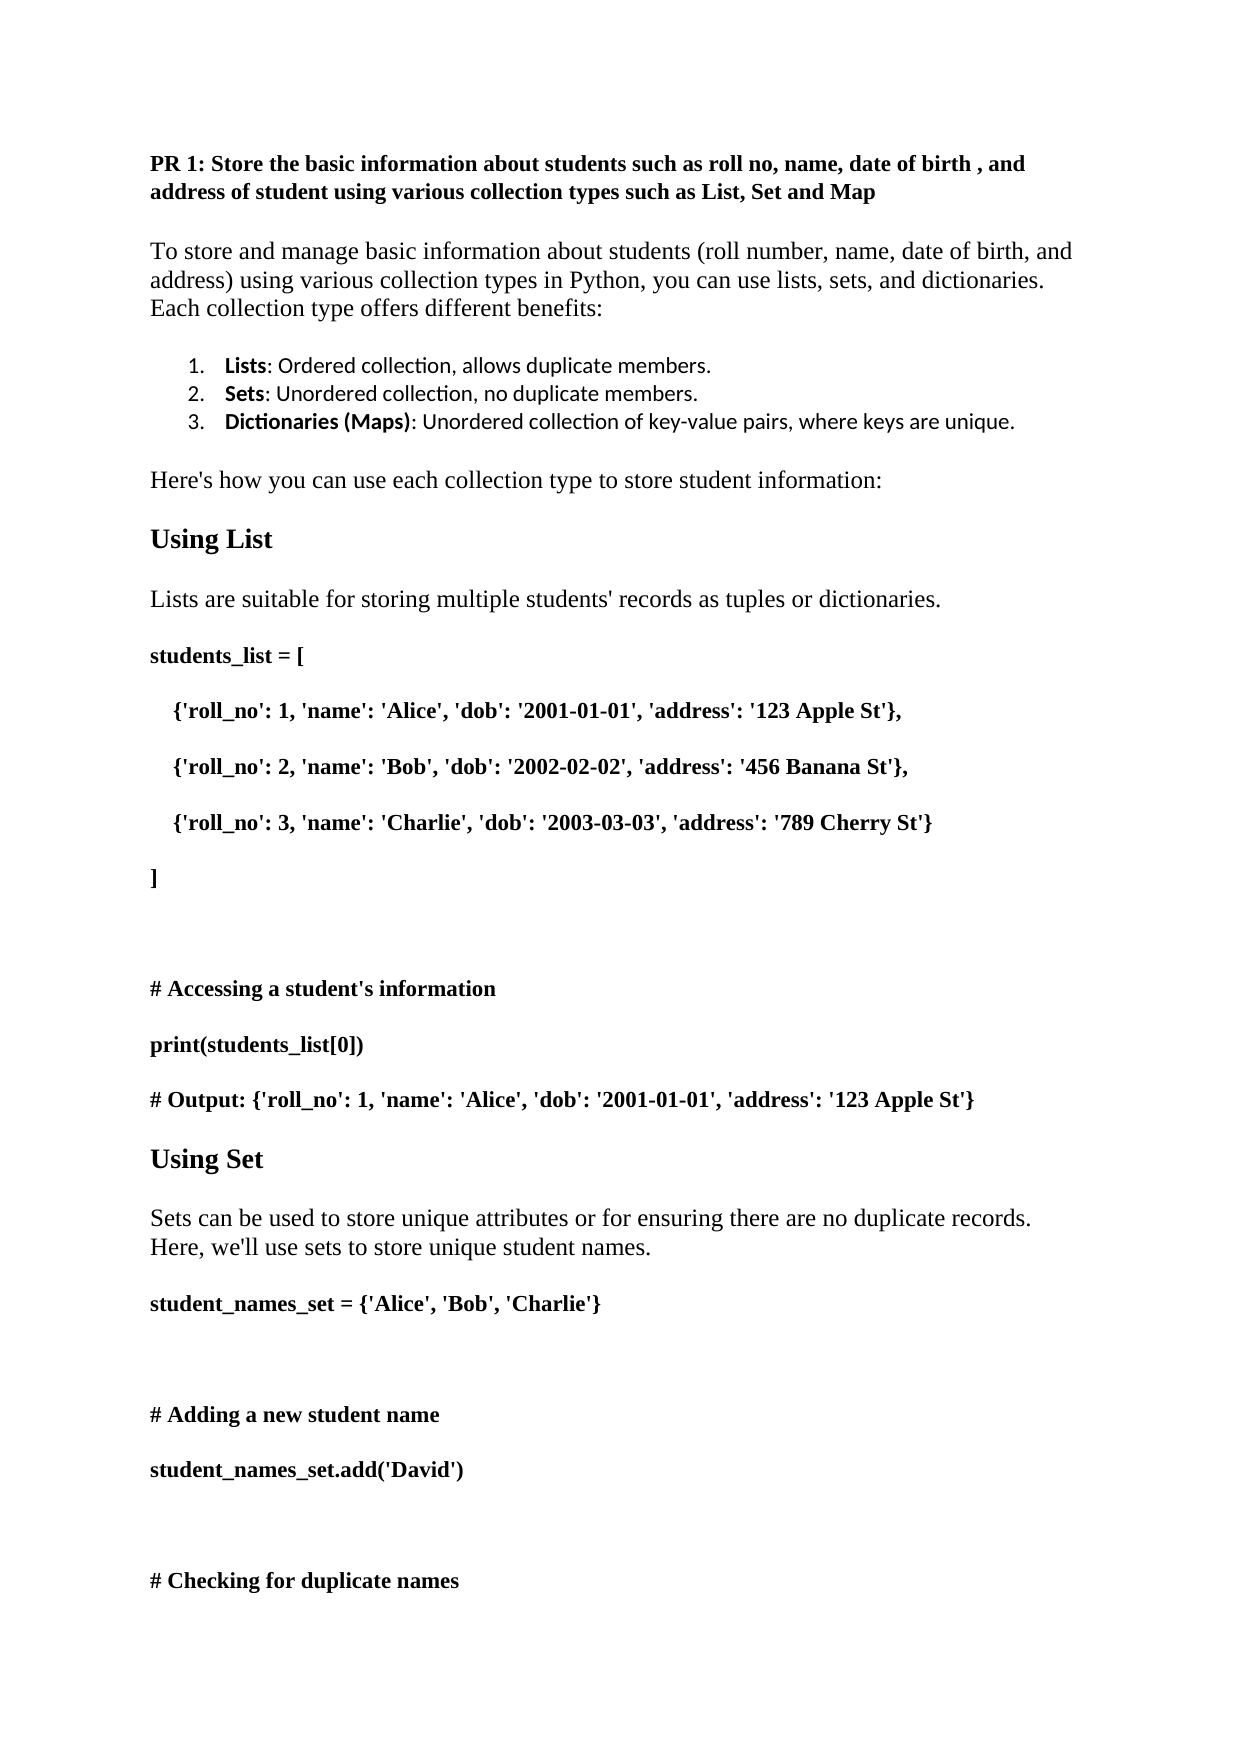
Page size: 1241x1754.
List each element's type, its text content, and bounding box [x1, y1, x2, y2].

text # Output: {'roll_no': 1, 'name': 'Alice', 'dob': '2001-01-01', 'address': '123 Apple St'} [150, 1086, 1090, 1113]
text students_list = [ [150, 642, 1090, 668]
list Lists: Ordered collection, allows duplicate members. [187, 351, 1090, 379]
text {'roll_no': 1, 'name': 'Alice', 'dob': '2001-01-01', 'address': '123 Apple St'}, [150, 698, 1090, 724]
text Here's how you can use each collection type to store student information: [150, 465, 1090, 493]
text # Checking for duplicate names [150, 1568, 1090, 1594]
text print(students_list[0]) [150, 1031, 1090, 1057]
list Dictionaries (Maps): Unordered collection of key-value pairs, where keys are unique. [187, 407, 1090, 436]
text {'roll_no': 3, 'name': 'Charlie', 'dob': '2003-03-03', 'address': '789 Cherry St'} [150, 809, 1090, 835]
subtitle Using Set [150, 1142, 1090, 1174]
list Sets: Unordered collection, no duplicate members. [187, 379, 1090, 407]
text Sets can be used to store unique attributes or for ensuring there are no duplicate records. Here, we'll use sets to store unique student names. [150, 1203, 1090, 1261]
text {'roll_no': 2, 'name': 'Bob', 'dob': '2002-02-02', 'address': '456 Banana St'}, [150, 753, 1090, 779]
subtitle Using List [150, 523, 1090, 555]
text # Accessing a student's information [150, 975, 1090, 1002]
text PR 1: Store the basic information about students such as roll no, name, date of birth , and address of student using various collection types such as List, Set and Map [150, 150, 1090, 205]
text student_names_set = {'Alice', 'Bob', 'Charlie'} [150, 1290, 1090, 1316]
text Lists are suitable for storing multiple students' records as tuples or dictionaries. [150, 584, 1090, 613]
text ] [150, 864, 1090, 891]
text # Adding a new student name [150, 1401, 1090, 1427]
text student_names_set.add('David') [150, 1457, 1090, 1483]
text To store and manage basic information about students (roll number, name, date of birth, and address) using various collection types in Python, you can use lists, sets, and dictionaries. Each collection type offers different benefits: [150, 236, 1090, 322]
